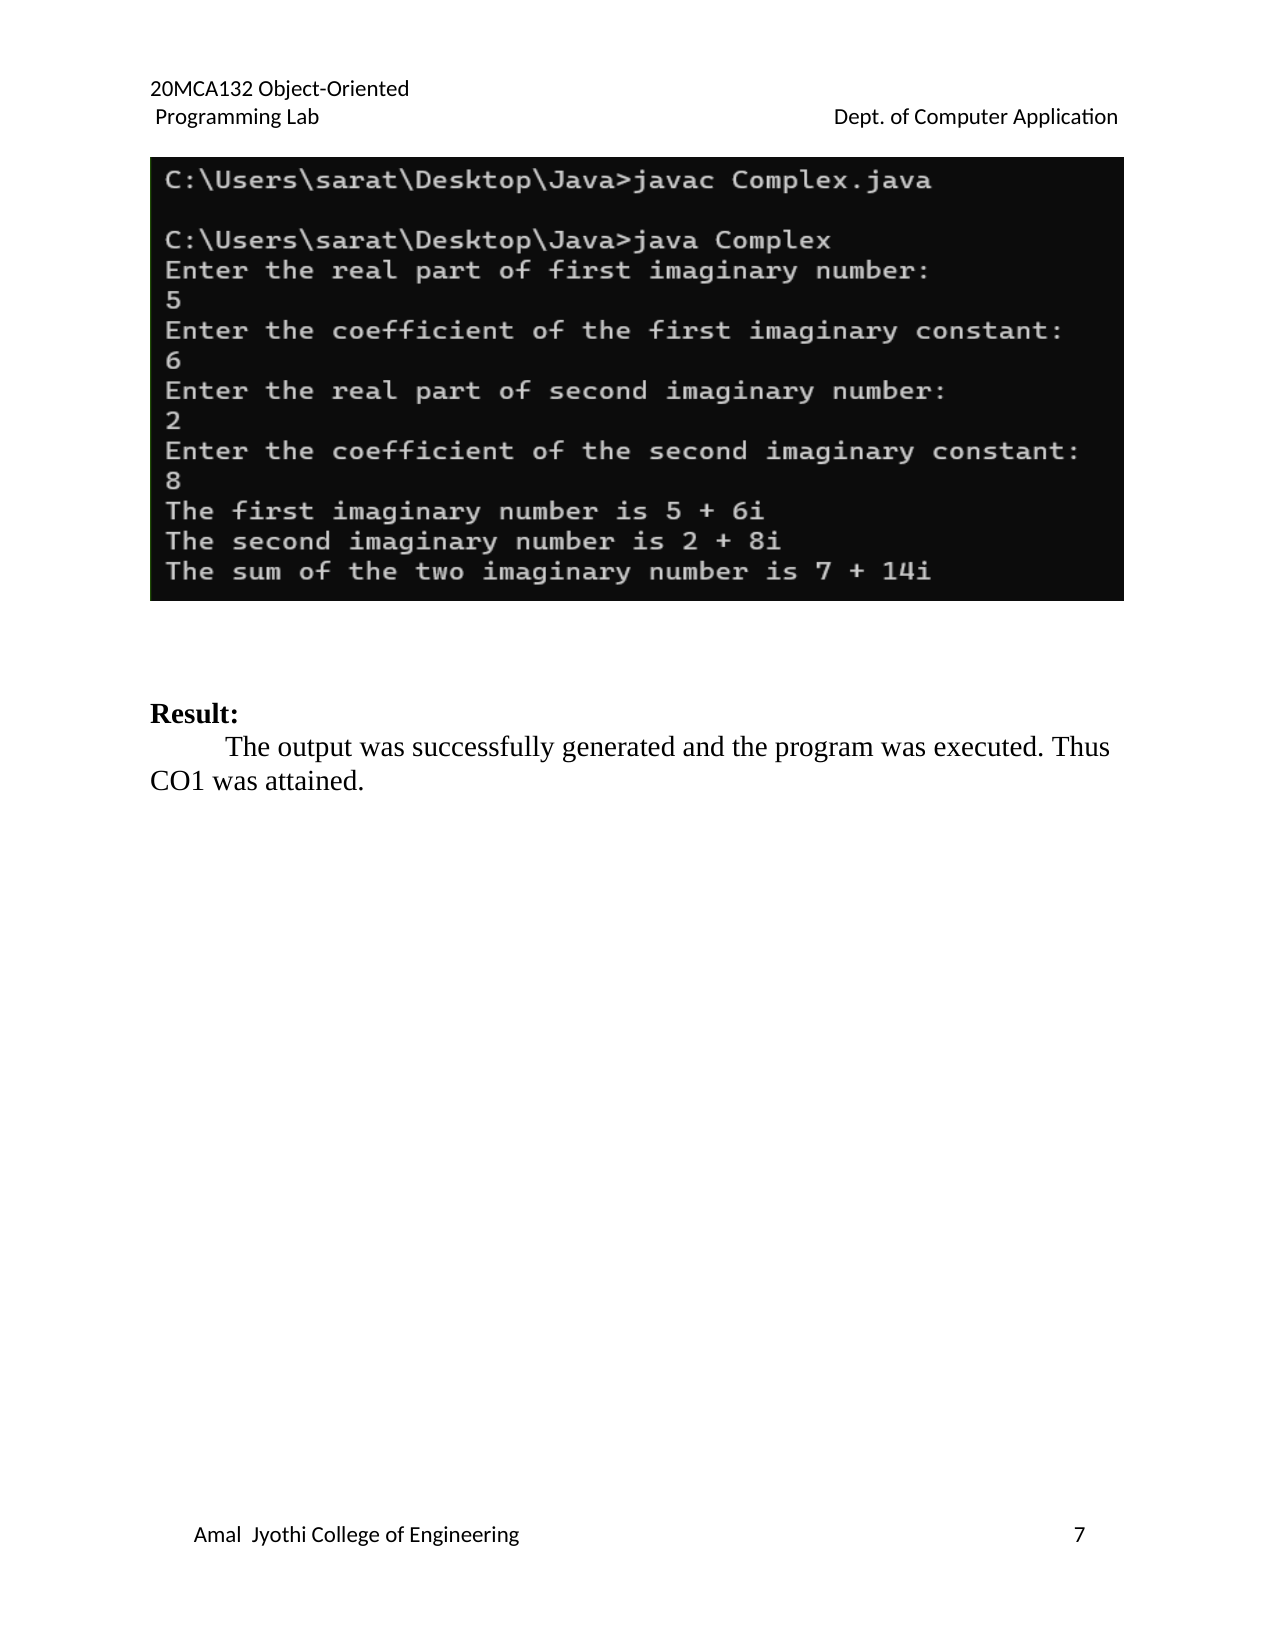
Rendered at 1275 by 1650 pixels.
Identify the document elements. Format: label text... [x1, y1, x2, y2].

picture [150, 157, 1124, 601]
text Result: [150, 696, 1124, 729]
text The output was successfully generated and the program was executed. Thus CO1 was attained. [150, 729, 1124, 797]
